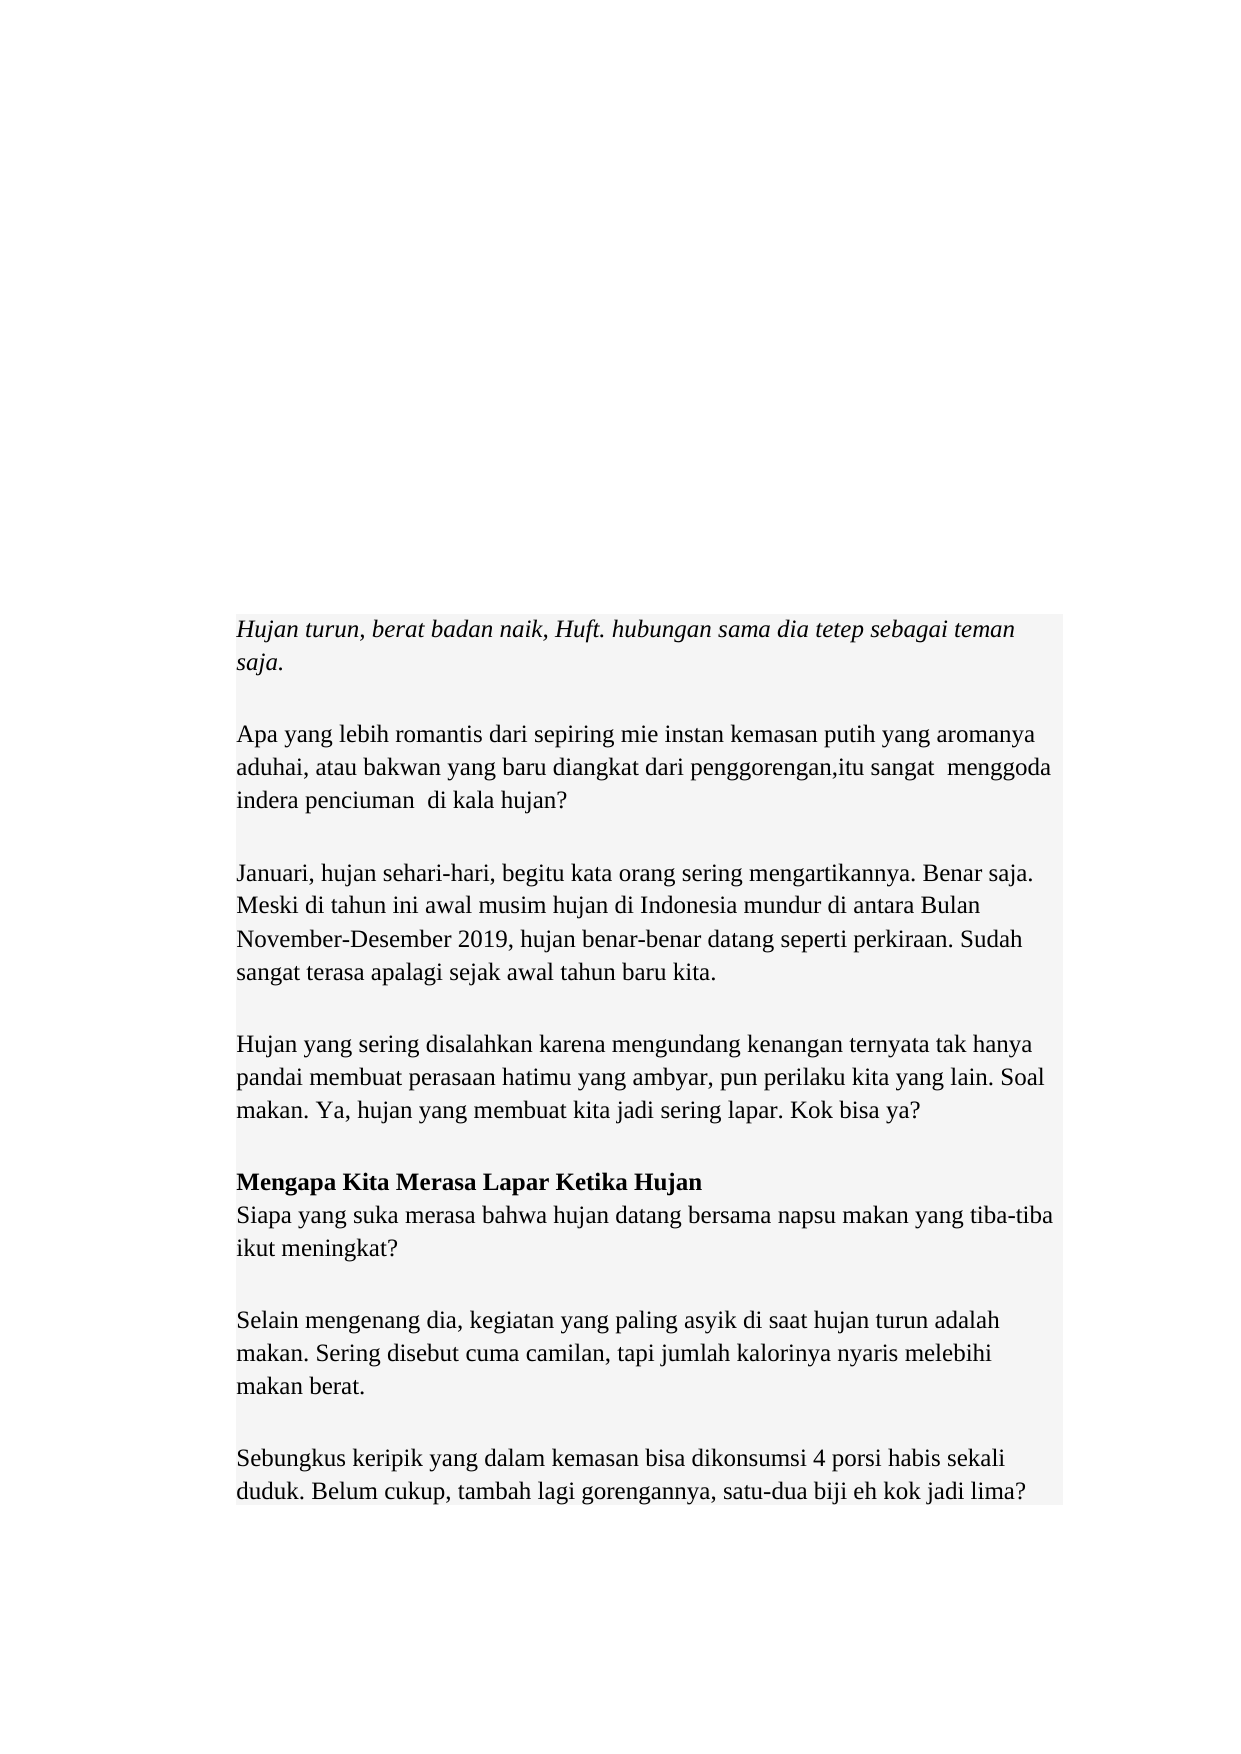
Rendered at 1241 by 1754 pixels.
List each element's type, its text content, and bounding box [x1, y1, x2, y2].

text Januari, hujan sehari-hari, begitu kata orang sering mengartikannya. Benar saja. Meski di tahun ini awal musim hujan di Indonesia mundur di antara Bulan November-Desember 2019, hujan benar-benar datang seperti perkiraan. Sudah sangat terasa apalagi sejak awal tahun baru kita. [236, 858, 1063, 985]
text Sebungkus keripik yang dalam kemasan bisa dikonsumsi 4 porsi habis sekali duduk. Belum cukup, tambah lagi gorengannya, satu-dua biji eh kok jadi lima? [236, 1443, 1063, 1505]
text Apa yang lebih romantis dari sepiring mie instan kemasan putih yang aromanya aduhai, atau bakwan yang baru diangkat dari penggorengan,itu sangat menggoda indera penciuman di kala hujan? [236, 719, 1063, 814]
text Selain mengenang dia, kegiatan yang paling asyik di saat hujan turun adalah makan. Sering disebut cuma camilan, tapi jumlah kalorinya nyaris melebihi makan berat. [236, 1305, 1063, 1400]
text Mengapa Kita Merasa Lapar Ketika Hujan Siapa yang suka merasa bahwa hujan datang bersama napsu makan yang tiba-tiba ikut meningkat? [236, 1167, 1063, 1262]
text Hujan turun, berat badan naik, Huft. hubungan sama dia tetep sebagai teman saja. [236, 614, 1063, 676]
text Hujan yang sering disalahkan karena mengundang kenangan ternyata tak hanya pandai membuat perasaan hatimu yang ambyar, pun perilaku kita yang lain. Soal makan. Ya, hujan yang membuat kita jadi sering lapar. Kok bisa ya? [236, 1029, 1063, 1123]
